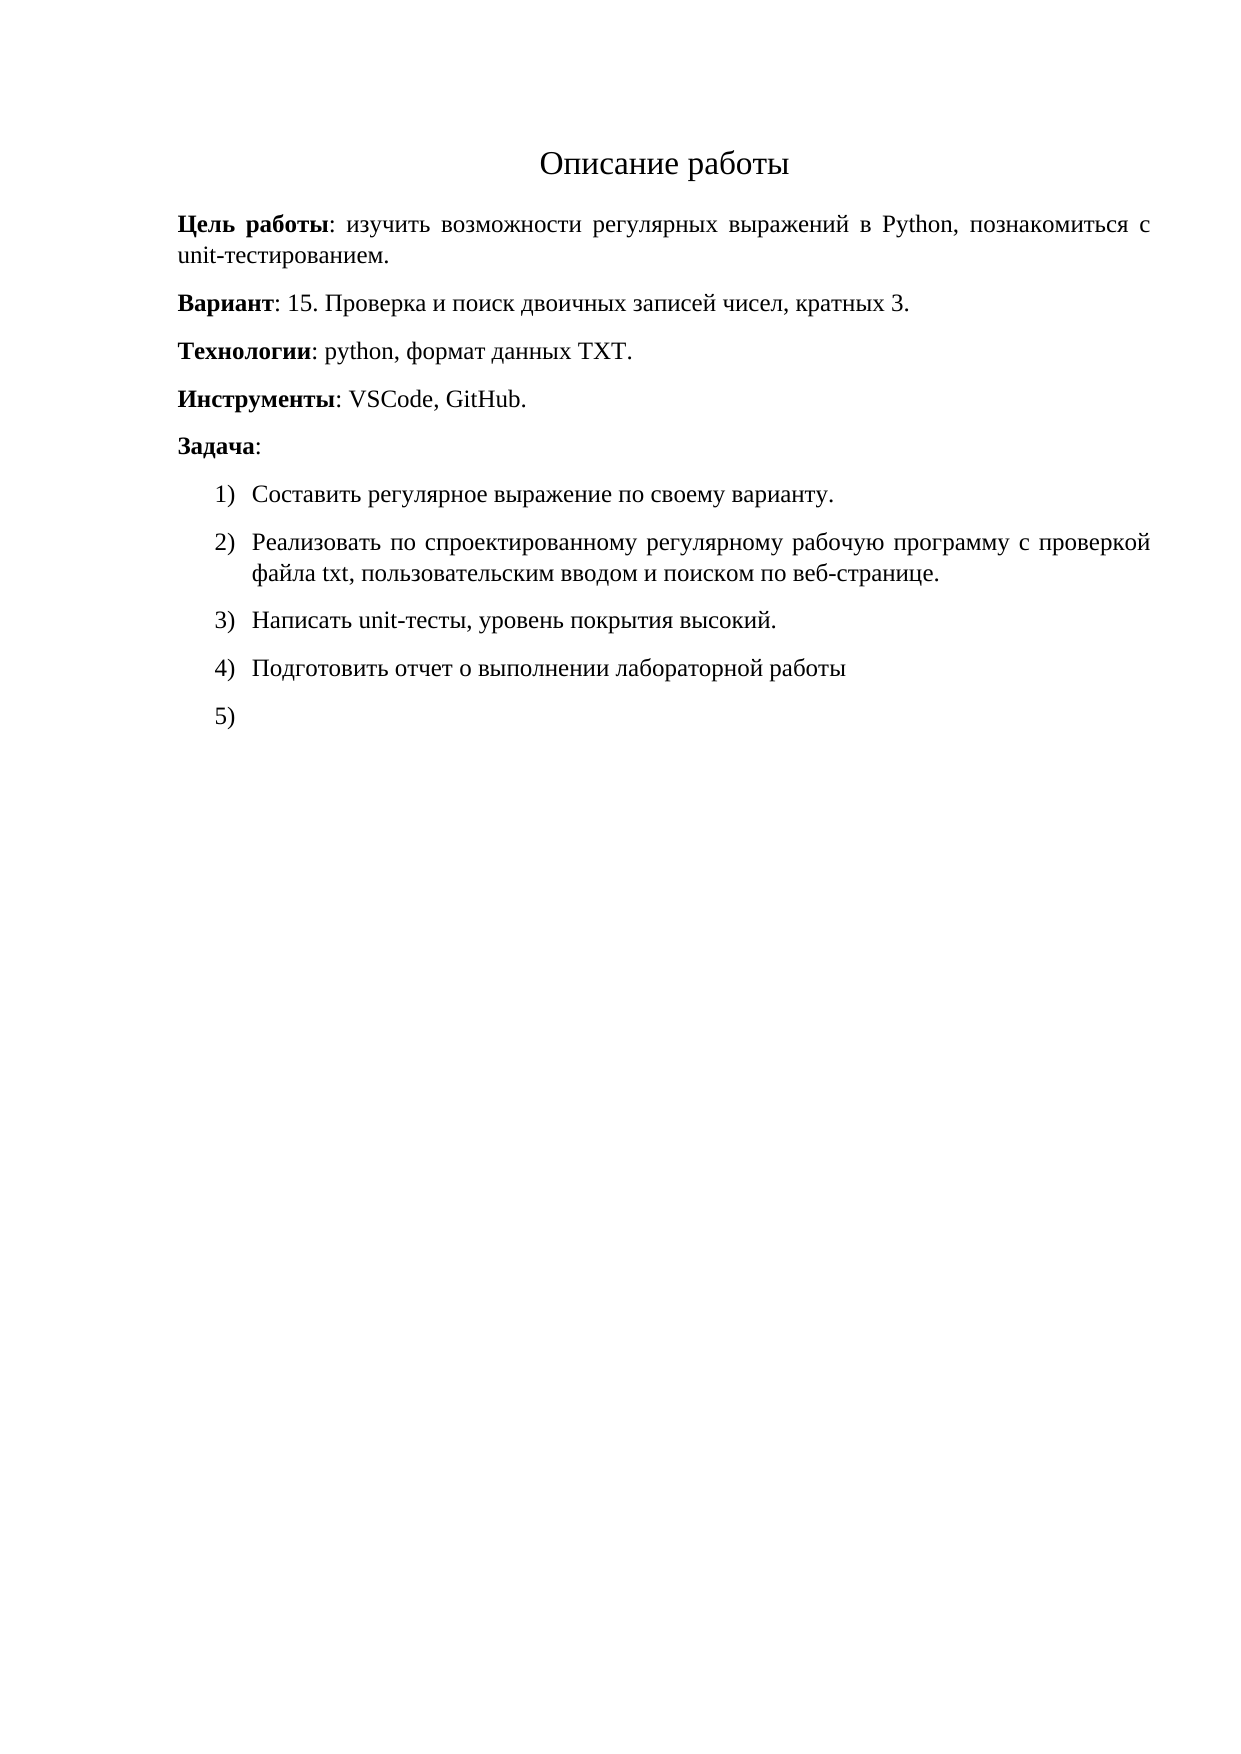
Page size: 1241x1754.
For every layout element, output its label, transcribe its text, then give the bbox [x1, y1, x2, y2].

text Цель работы: изучить возможности регулярных выражений в Python, познакомиться с unit-тестированием. [177, 209, 1152, 269]
list Составить регулярное выражение по своему варианту. [214, 479, 1152, 508]
list Написать unit-тесты, уровень покрытия высокий. [214, 606, 1152, 634]
subtitle Описание работы [177, 143, 1152, 181]
list Реализовать по спроектированному регулярному рабочую программу с проверкой файла txt, пользовательским вводом и поиском по веб-странице. [214, 527, 1152, 587]
text Вариант: 15. Проверка и поиск двоичных записей чисел, кратных 3. [177, 288, 1152, 317]
text Технологии: python, формат данных TXT. [177, 336, 1152, 365]
text Инструменты: VSCode, GitHub. [177, 384, 1152, 412]
list Подготовить отчет о выполнении лабораторной работы [214, 653, 1152, 682]
text Задача: [177, 431, 1152, 460]
